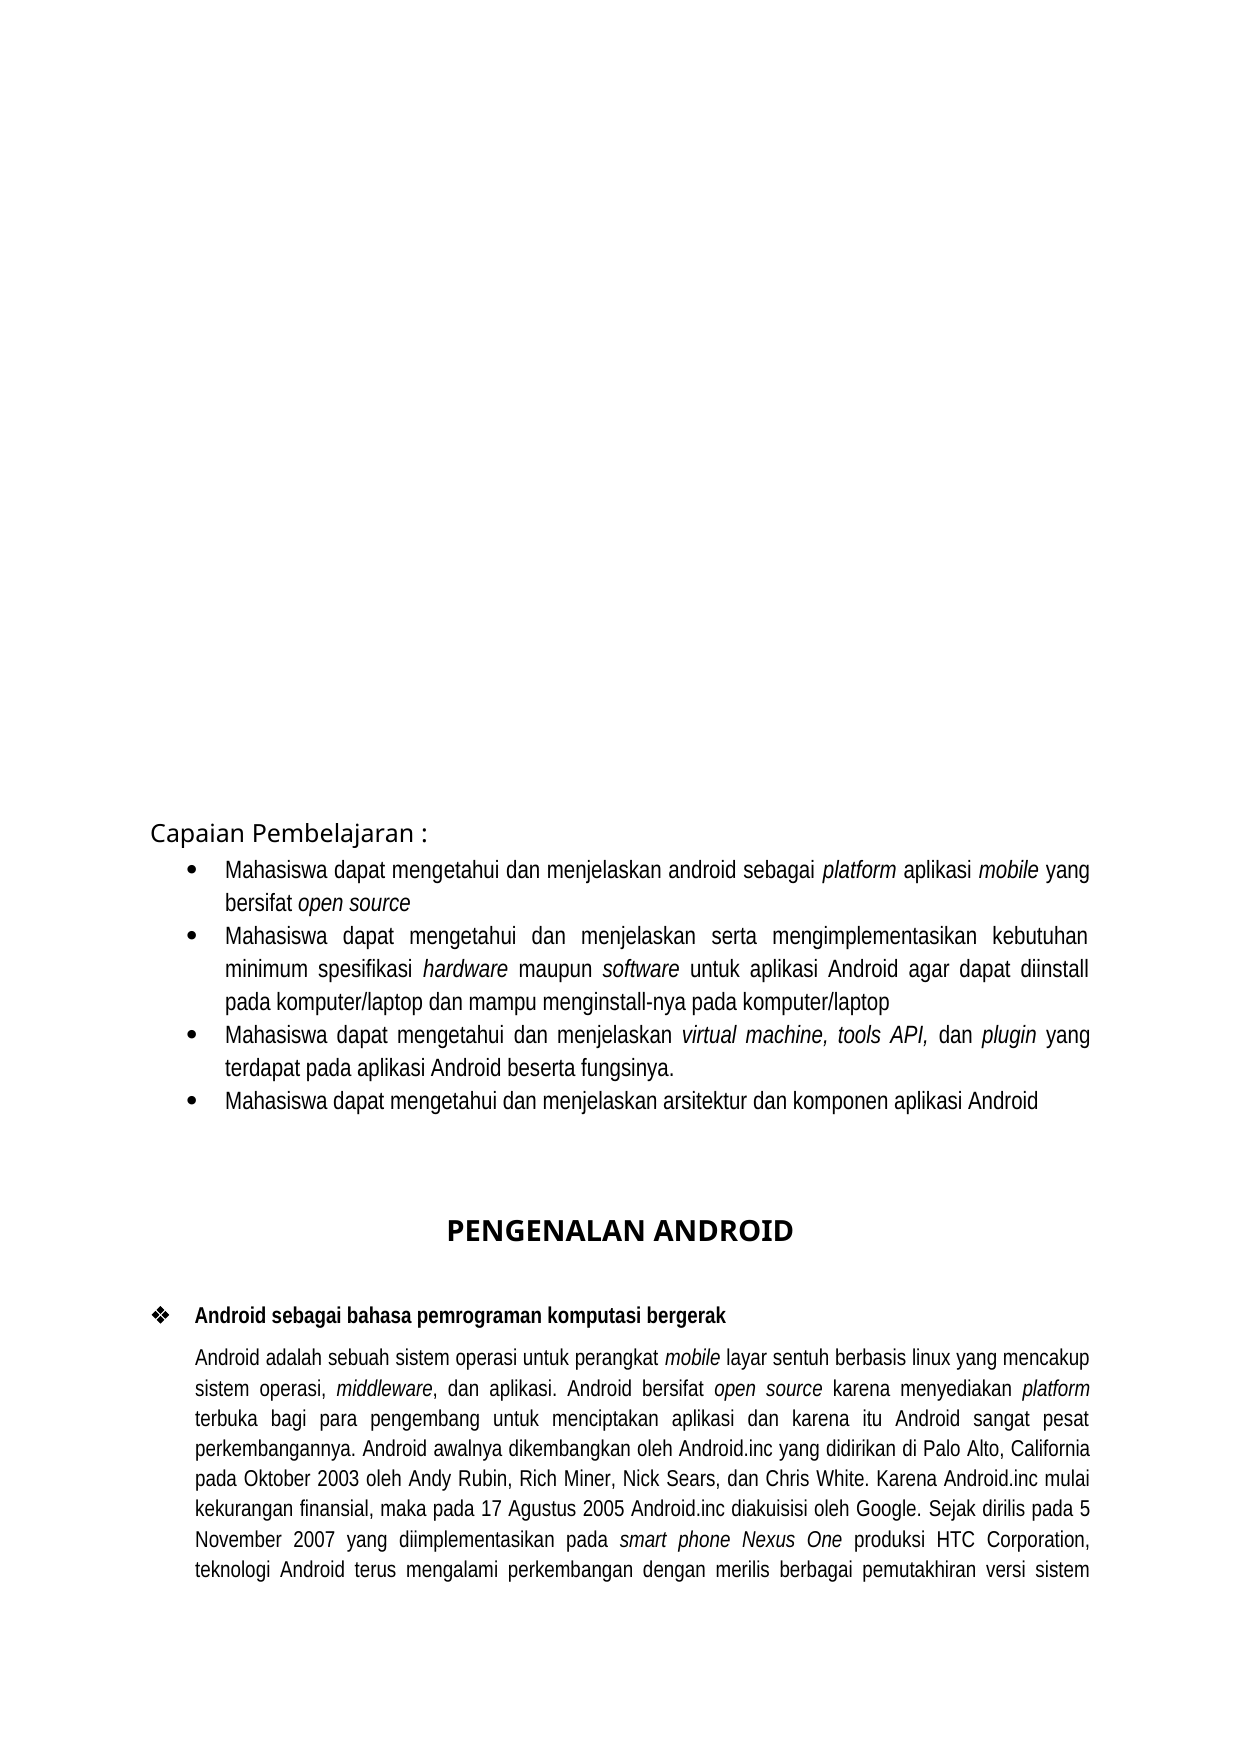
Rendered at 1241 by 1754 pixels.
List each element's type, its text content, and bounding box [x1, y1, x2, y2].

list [195, 1344, 1090, 1582]
list Mahasiswa dapat mengetahui dan menjelaskan virtual machine, tools API, dan plugin yang terdapat pada aplikasi Android beserta fungsinya. [187, 1020, 1090, 1082]
text Capaian Pembelajaran : [150, 816, 1090, 850]
list Mahasiswa dapat mengetahui dan menjelaskan android sebagai platform aplikasi mobile yang bersifat open source [187, 855, 1090, 917]
list Mahasiswa dapat mengetahui dan menjelaskan serta mengimplementasikan kebutuhan minimum spesifikasi hardware maupun software untuk aplikasi Android agar dapat diinstall pada komputer/laptop dan mampu menginstall-nya pada komputer/laptop [187, 921, 1090, 1016]
text PENGENALAN ANDROID [150, 1210, 1090, 1250]
list Mahasiswa dapat mengetahui dan menjelaskan arsitektur dan komponen aplikasi Android [187, 1086, 1090, 1115]
list Android sebagai bahasa pemrograman komputasi bergerak [150, 1302, 1090, 1328]
